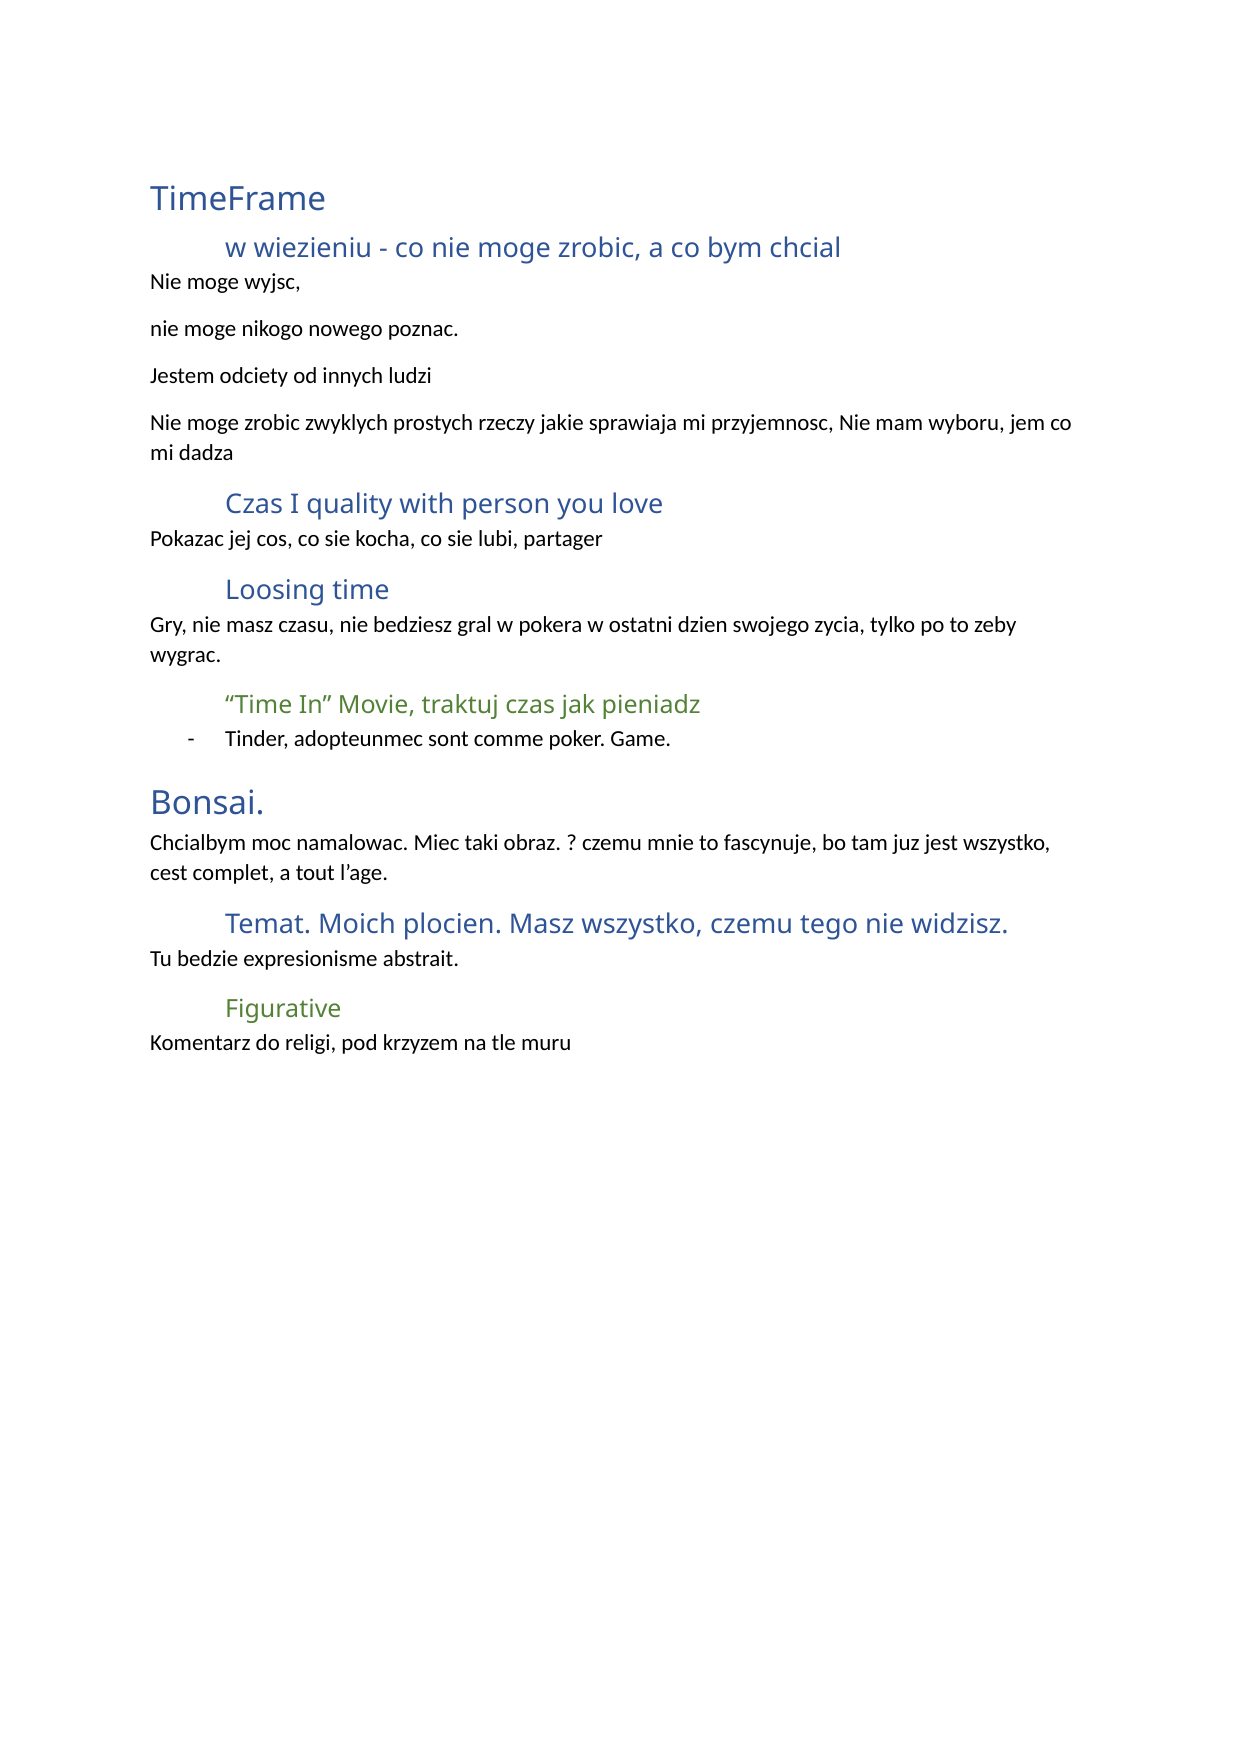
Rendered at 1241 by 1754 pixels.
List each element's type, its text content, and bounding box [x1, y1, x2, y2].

text Komentarz do religi, pod krzyzem na tle muru [150, 1028, 1090, 1056]
subtitle Temat. Moich plocien. Masz wszystko, czemu tego nie widzisz. [150, 905, 1090, 942]
text Gry, nie masz czasu, nie bedziesz gral w pokera w ostatni dzien swojego zycia, tylko po to zeby wygrac. [150, 610, 1090, 668]
subtitle Figurative [225, 991, 1090, 1025]
text nie moge nikogo nowego poznac. [150, 314, 1090, 342]
subtitle Czas I quality with person you love [150, 485, 1090, 522]
subtitle Loosing time [150, 571, 1090, 608]
subtitle w wiezieniu - co nie moge zrobic, a co bym chcial [150, 228, 1090, 265]
subtitle TimeFrame [150, 175, 1090, 220]
text Jestem odciety od innych ludzi [150, 361, 1090, 389]
text Chcialbym moc namalowac. Miec taki obraz. ? czemu mnie to fascynuje, bo tam juz jest wszystko, cest complet, a tout l’age. [150, 828, 1090, 886]
list Tinder, adopteunmec sont comme poker. Game. [187, 724, 1090, 752]
text Tu bedzie expresionisme abstrait. [150, 944, 1090, 972]
subtitle “Time In” Movie, traktuj czas jak pieniadz [225, 687, 1090, 721]
text Pokazac jej cos, co sie kocha, co sie lubi, partager [150, 524, 1090, 552]
subtitle Bonsai. [150, 779, 1090, 824]
text Nie moge zrobic zwyklych prostych rzeczy jakie sprawiaja mi przyjemnosc, Nie mam wyboru, jem co mi dadza [150, 408, 1090, 466]
text Nie moge wyjsc, [150, 267, 1090, 295]
